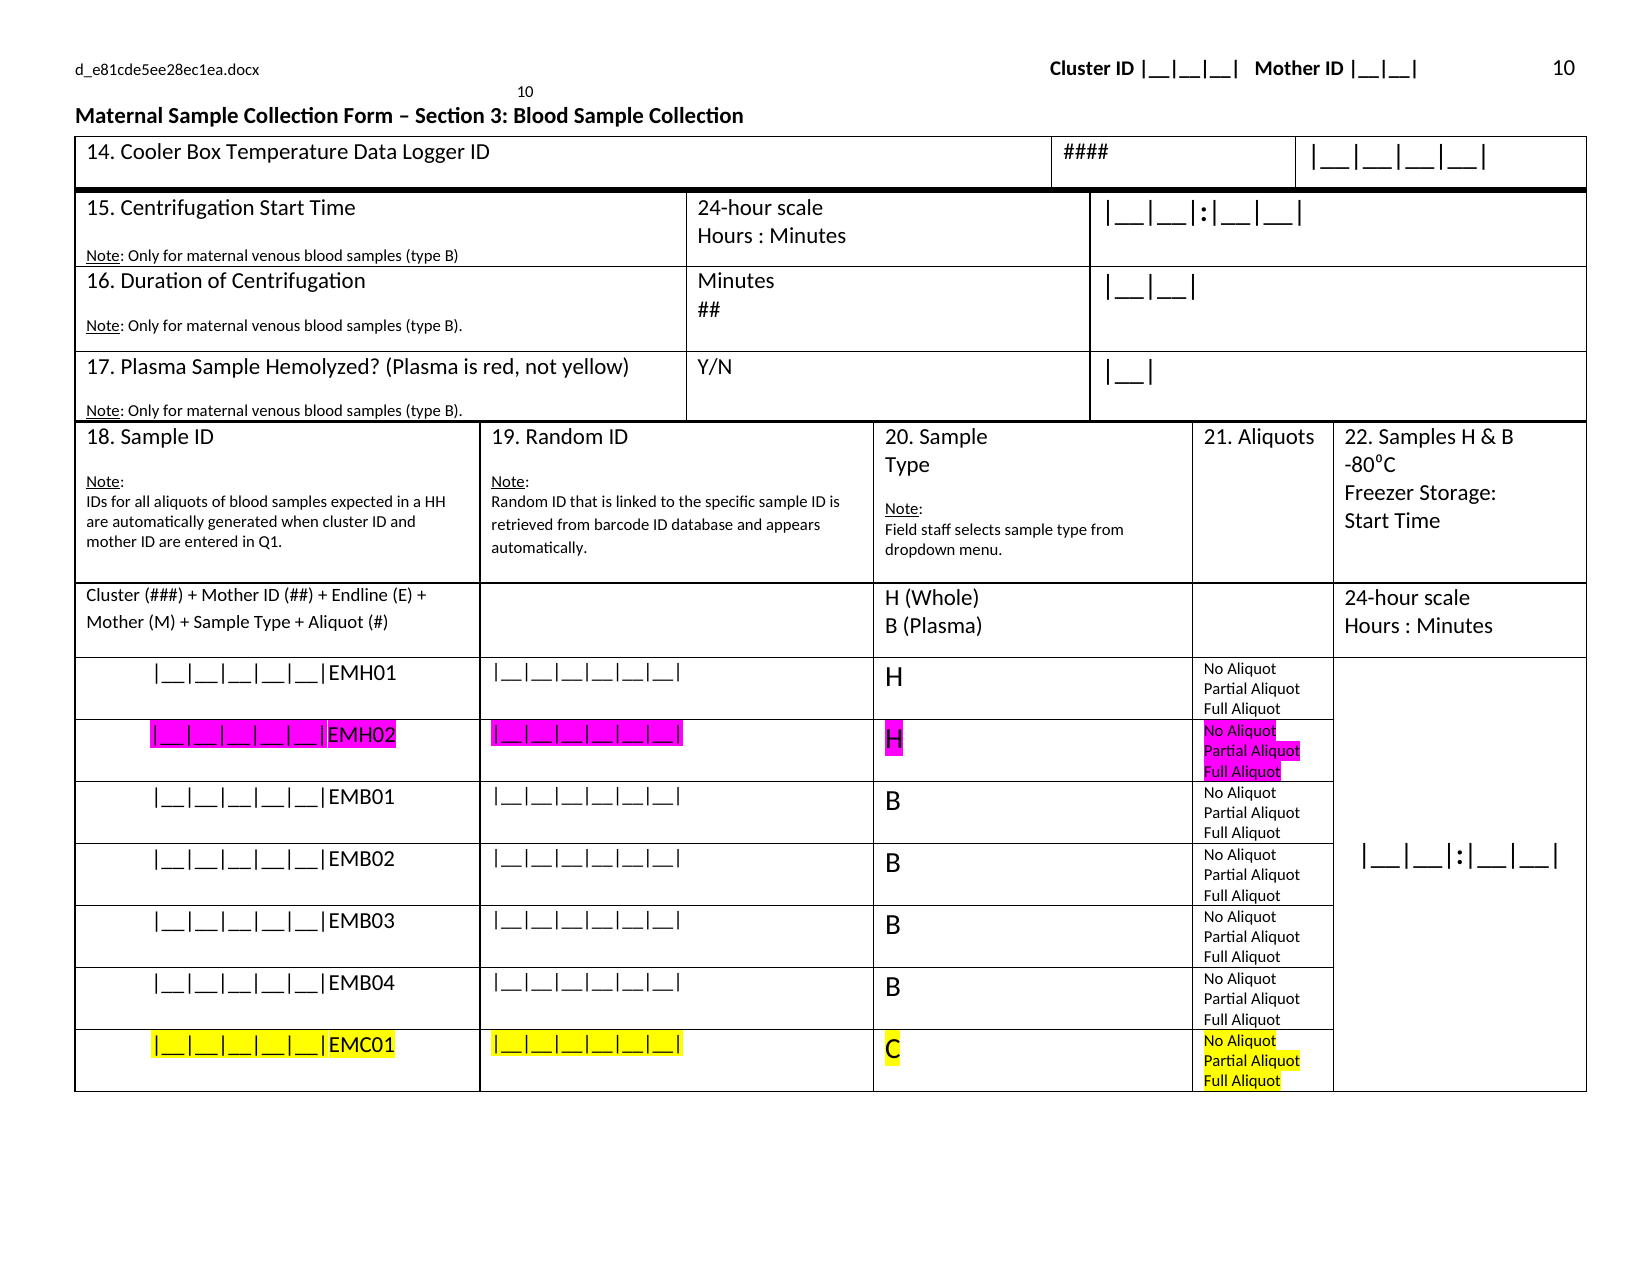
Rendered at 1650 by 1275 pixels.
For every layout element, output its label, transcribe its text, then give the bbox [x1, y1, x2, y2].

table_cell [481, 584, 873, 657]
subtitle Maternal Sample Collection Form – Section 3: Blood Sample Collection [75, 102, 1575, 130]
table_cell |__|__| [1091, 267, 1586, 351]
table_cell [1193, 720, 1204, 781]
table_cell Cluster (###) + Mother ID (##) + Endline (E) + Mother (M) + Sample Type + Aliquot (#) [76, 584, 479, 657]
table_cell 16. Duration of Centrifugation Note: Only for maternal venous blood samples (type B). [76, 267, 686, 351]
table_header 21. Aliquots [1193, 423, 1333, 582]
table_cell |__|__|__|__|__|EMH01 [76, 658, 479, 719]
table_cell C [874, 1030, 1192, 1091]
table_cell B [874, 782, 1192, 843]
table_cell |__|__|__|__|__|__| [481, 968, 873, 1029]
table_cell [1193, 584, 1333, 657]
table_header 19. Random ID Note: Random ID that is linked to the specific sample ID is retrieved from barcode ID database and appears automatically. [481, 423, 873, 582]
table_cell H [874, 720, 1192, 781]
table_cell 17. Plasma Sample Hemolyzed? (Plasma is red, not yellow) Note: Only for maternal venous blood samples (type B). [76, 352, 686, 420]
table_cell |__|__|__|__|__|EMH02 [76, 720, 479, 781]
table_header #### [1052, 137, 1295, 187]
table_cell H (Whole) B (Plasma) [874, 584, 1192, 657]
table_cell |__|__|__|__|__|EMB04 [76, 968, 479, 1029]
table_cell No Aliquot Partial Aliquot Full Aliquot [1276, 720, 1333, 781]
table_cell |__|__|:|__|__| [1334, 658, 1586, 1091]
table_cell |__|__|__|__|__|__| [481, 844, 873, 905]
table_cell No Aliquot Partial Aliquot Full Aliquot [1193, 906, 1333, 967]
table_cell No Aliquot Partial Aliquot Full Aliquot [1193, 844, 1333, 905]
table_cell |__|__|__|__|__|EMB02 [76, 844, 479, 905]
table_header 22. Samples H & B -80⁰C Freezer Storage: Start Time [1334, 423, 1586, 582]
table_cell Y/N [687, 352, 1089, 420]
table_header 24-hour scale Hours : Minutes [687, 193, 1089, 266]
table_header 20. Sample Type Note: Field staff selects sample type from dropdown menu. [874, 423, 1192, 582]
table_cell 24-hour scale Hours : Minutes [1334, 584, 1586, 657]
table_header 14. Cooler Box Temperature Data Logger ID [76, 137, 1051, 187]
table_cell |__|__|__|__|__|__| [481, 720, 873, 781]
table_cell No Aliquot Partial Aliquot Full Aliquot [1193, 782, 1333, 843]
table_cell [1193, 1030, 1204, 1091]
table_cell No Aliquot Partial Aliquot Full Aliquot [1276, 1030, 1333, 1091]
table_cell No Aliquot Partial Aliquot Full Aliquot [1193, 968, 1333, 1029]
table_header 15. Centrifugation Start Time Note: Only for maternal venous blood samples (type B) [76, 193, 686, 266]
table_cell |__|__|__|__|__|__| [481, 658, 873, 719]
table_cell B [874, 844, 1192, 905]
table_header |__|__|:|__|__| [1091, 193, 1586, 266]
table_cell |__|__|__|__|__|EMC01 [76, 1030, 479, 1091]
table_cell |__|__|__|__|__|EMB03 [76, 906, 479, 967]
table_cell B [874, 906, 1192, 967]
table_cell Minutes ## [687, 267, 1089, 351]
table_cell |__|__|__|__|__|EMB01 [76, 782, 479, 843]
table_cell No Aliquot Partial Aliquot Full Aliquot [1193, 658, 1333, 719]
table_header |__|__|__|__| [1296, 137, 1586, 187]
table_cell H [874, 658, 1192, 719]
table_header 18. Sample ID Note: IDs for all aliquots of blood samples expected in a HH are automatically generated when cluster ID and mother ID are entered in Q1. [76, 423, 479, 582]
table_cell B [874, 968, 1192, 1029]
table_cell |__|__|__|__|__|__| [481, 906, 873, 967]
table_cell |__|__|__|__|__|__| [481, 782, 873, 843]
table_cell |__|__|__|__|__|__| [481, 1030, 873, 1091]
table_cell |__| [1091, 352, 1586, 420]
